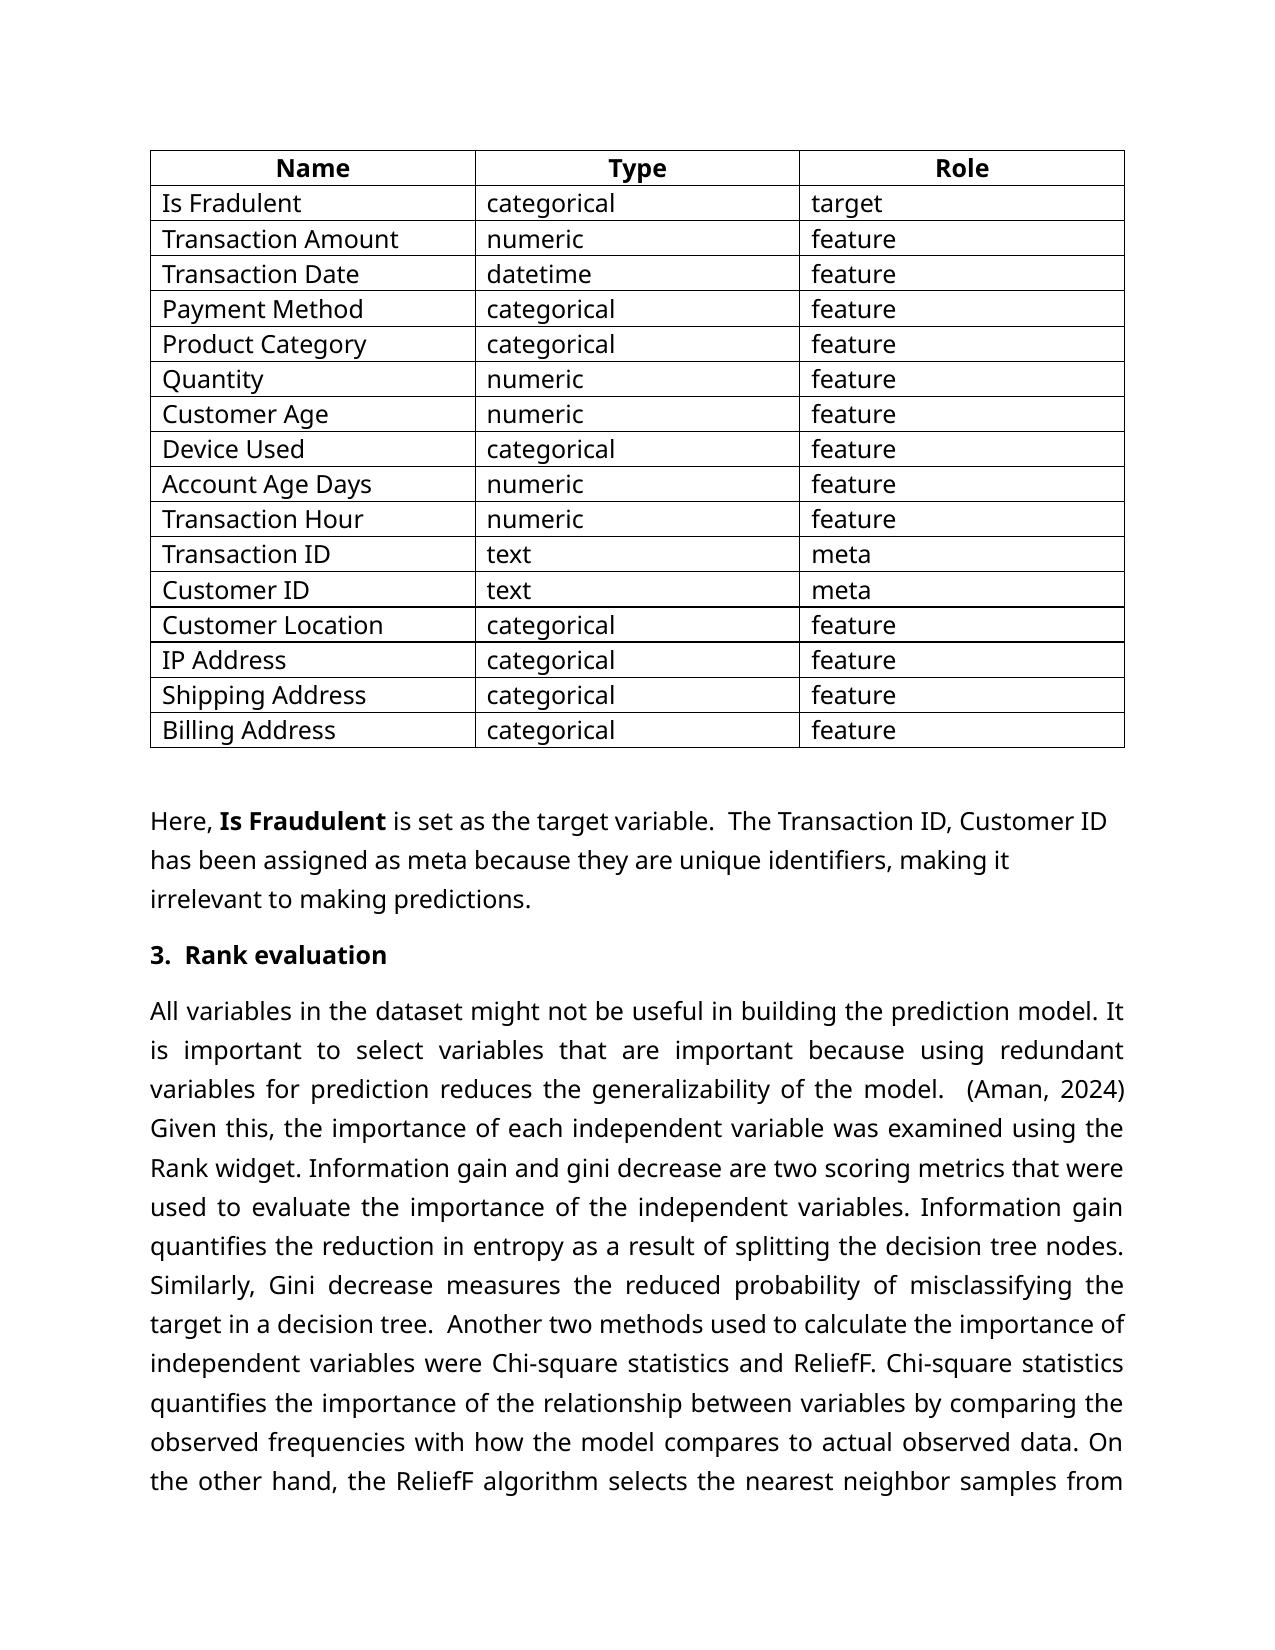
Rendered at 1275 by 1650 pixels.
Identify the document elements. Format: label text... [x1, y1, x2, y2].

table_header Role [800, 151, 1124, 185]
table_cell feature [800, 643, 1124, 677]
table_header Type [476, 151, 799, 185]
table_cell feature [800, 678, 1124, 712]
table_header Name [151, 151, 475, 185]
table_cell feature [800, 502, 1124, 536]
table_cell feature [800, 327, 1124, 361]
table_cell Payment Method [151, 291, 475, 326]
table_cell meta [800, 572, 1124, 606]
table_cell text [476, 572, 799, 606]
table_cell Device Used [151, 432, 475, 466]
table_cell numeric [476, 467, 799, 501]
table_cell categorical [476, 291, 799, 326]
table_cell Transaction Date [151, 256, 475, 290]
table_cell feature [800, 608, 1124, 641]
table_cell feature [800, 713, 1124, 747]
table_cell categorical [476, 643, 799, 677]
table_cell categorical [476, 327, 799, 361]
table_cell numeric [476, 502, 799, 536]
table_cell categorical [476, 432, 799, 466]
table_cell Shipping Address [151, 678, 475, 712]
table_cell feature [800, 221, 1124, 255]
table_cell meta [800, 537, 1124, 571]
text 3. Rank evaluation [150, 938, 1125, 972]
table_cell numeric [476, 221, 799, 255]
table_cell Transaction Amount [151, 221, 475, 255]
table_cell Product Category [151, 327, 475, 361]
table_cell Customer ID [151, 572, 475, 606]
table_cell feature [800, 467, 1124, 501]
table_cell categorical [476, 186, 799, 220]
table_cell Customer Age [151, 397, 475, 431]
table_cell feature [800, 256, 1124, 290]
table_cell Billing Address [151, 713, 475, 747]
table_cell Account Age Days [151, 467, 475, 501]
text Here, Is Fraudulent is set as the target variable. The Transaction ID, Customer ID has been assigned as meta because they are unique identifiers, making it irrelevant to making predictions. [150, 804, 1125, 916]
table_cell Transaction ID [151, 537, 475, 571]
table_cell categorical [476, 713, 799, 747]
table_cell categorical [476, 678, 799, 712]
table_cell feature [800, 397, 1124, 431]
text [150, 994, 1125, 1498]
table_cell numeric [476, 362, 799, 396]
table_cell target [800, 186, 1124, 220]
table_cell categorical [476, 608, 799, 641]
table_cell IP Address [151, 643, 475, 677]
table_cell Transaction Hour [151, 502, 475, 536]
table_cell feature [800, 362, 1124, 396]
table_cell datetime [476, 256, 799, 290]
table_cell Is Fradulent [151, 186, 475, 220]
table_cell Quantity [151, 362, 475, 396]
table_cell text [476, 537, 799, 571]
table_cell feature [800, 291, 1124, 326]
table_cell feature [800, 432, 1124, 466]
table_cell numeric [476, 397, 799, 431]
table_cell Customer Location [151, 608, 475, 641]
